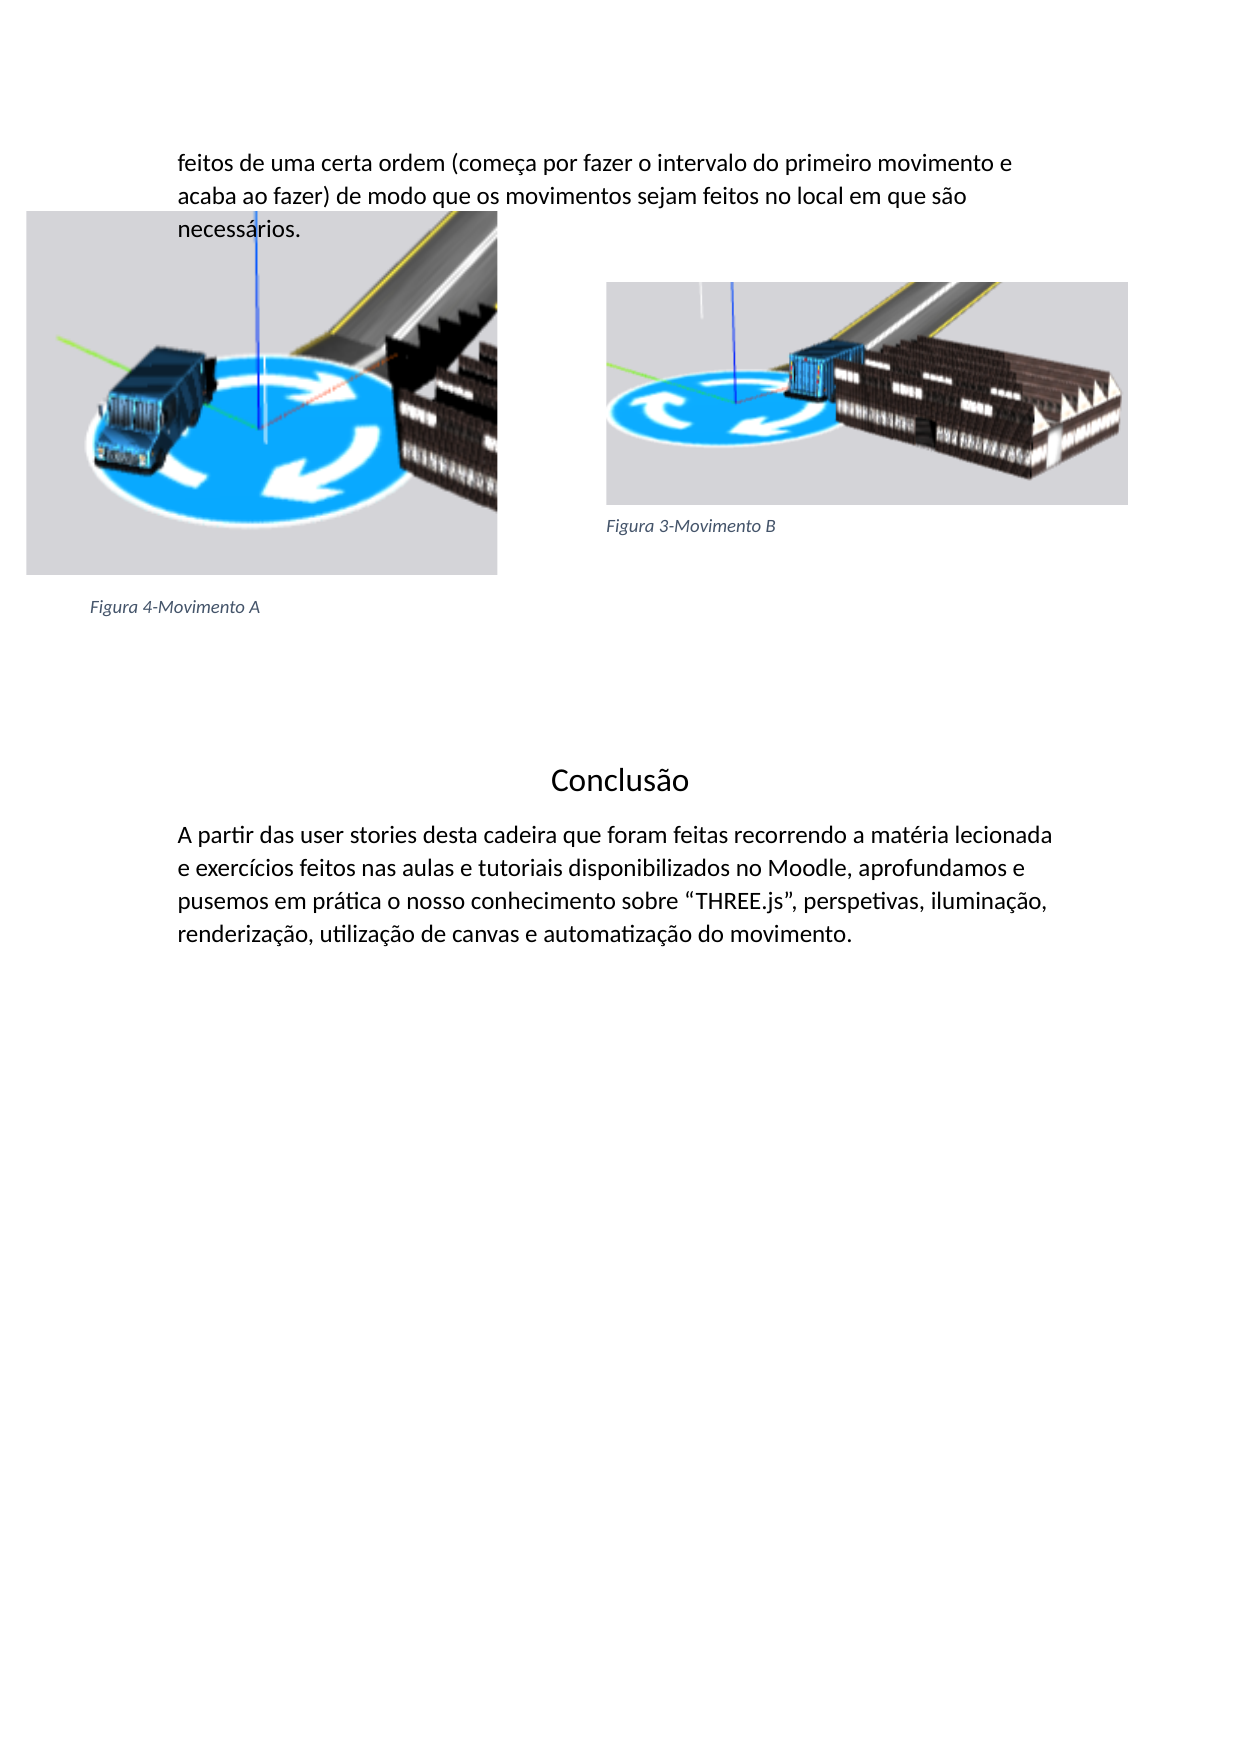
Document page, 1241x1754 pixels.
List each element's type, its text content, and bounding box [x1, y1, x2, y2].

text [177, 148, 1063, 244]
picture [606, 282, 1128, 505]
picture [26, 211, 498, 575]
text Conclusão [177, 759, 1063, 799]
text A partir das user stories desta cadeira que foram feitas recorrendo a matéria lecionada e exercícios feitos nas aulas e tutoriais disponibilizados no Moodle, aprofundamos e pusemos em prática o nosso conhecimento sobre “THREE.js”, perspetivas, iluminação, renderização, utilização de canvas e automatização do movimento. [177, 819, 1063, 949]
